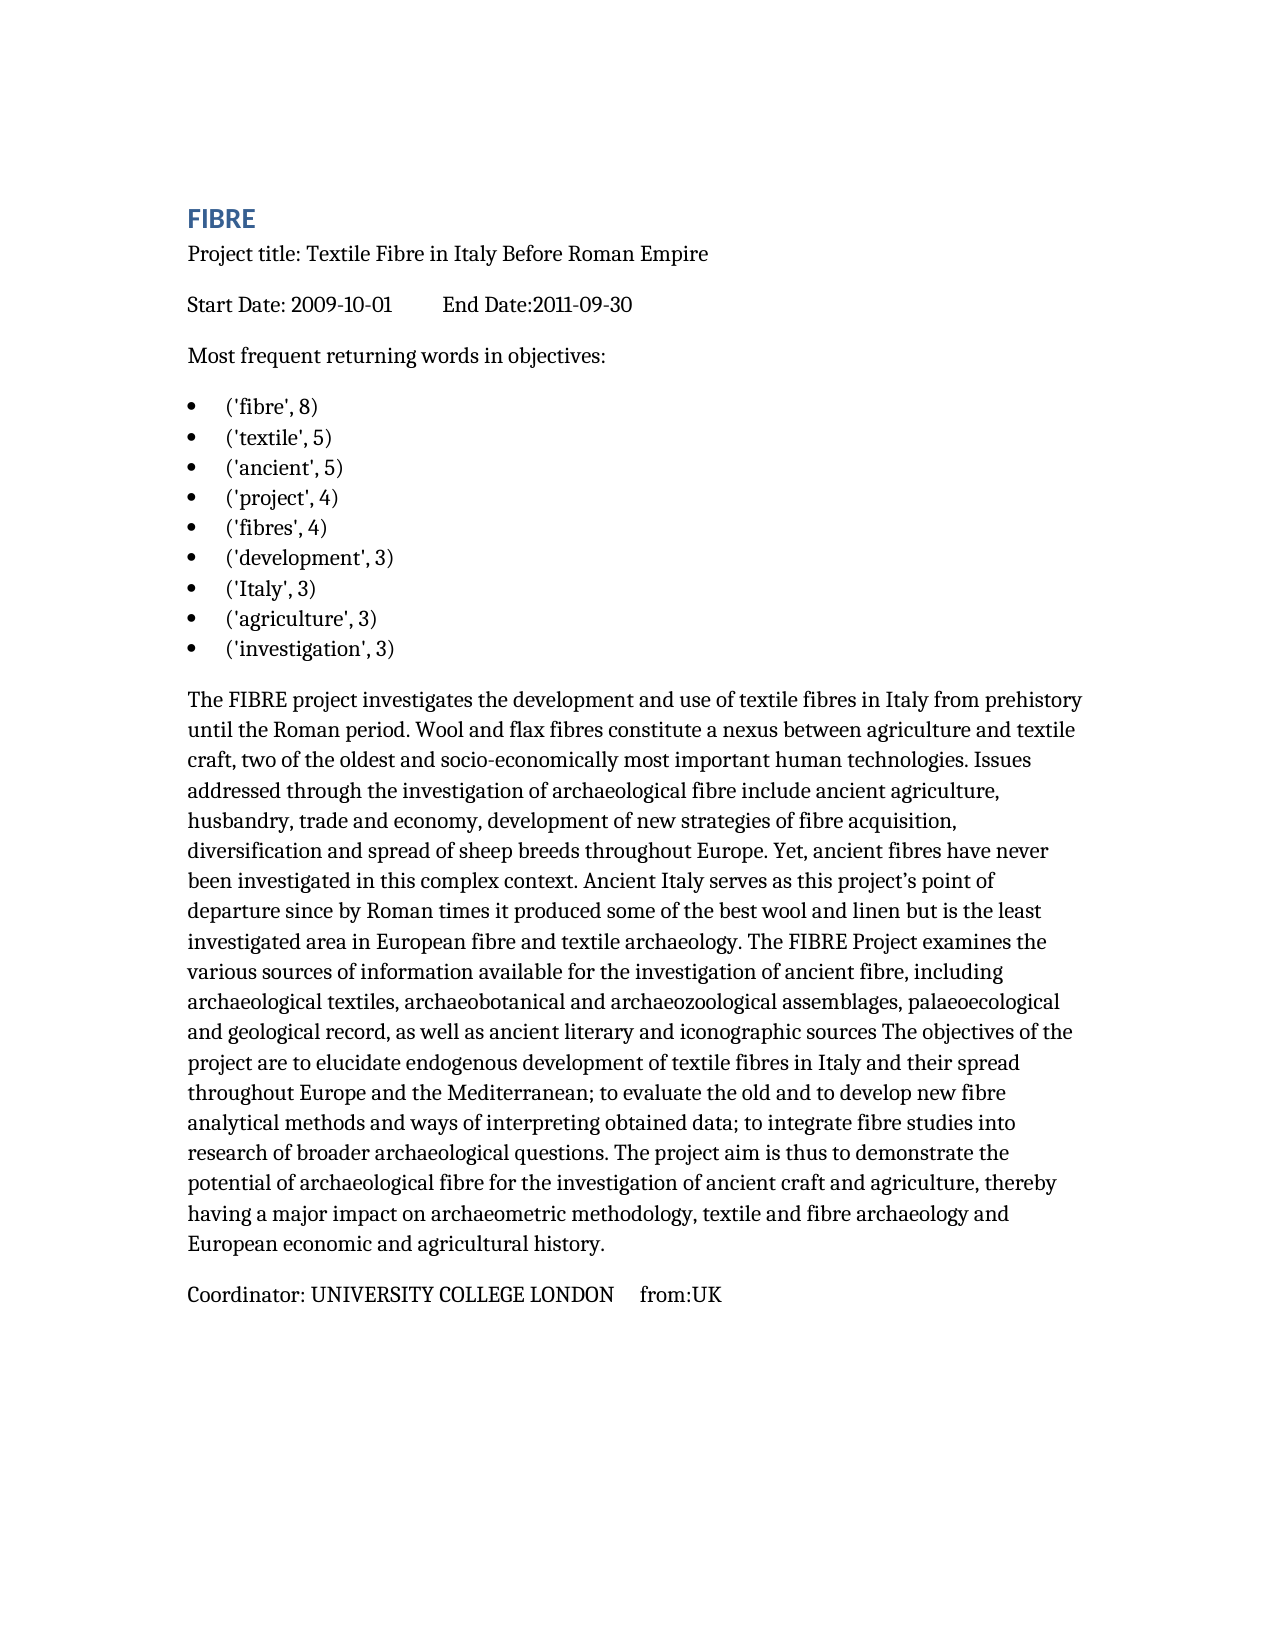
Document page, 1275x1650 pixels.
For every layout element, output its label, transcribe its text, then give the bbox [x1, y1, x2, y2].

list ('ancient', 5) [187, 454, 1087, 481]
text Project title: Textile Fibre in Italy Before Roman Empire [187, 241, 1087, 267]
list ('agriculture', 3) [187, 606, 1087, 632]
list ('textile', 5) [187, 424, 1087, 451]
list ('fibres', 4) [187, 515, 1087, 541]
text Coordinator: UNIVERSITY COLLEGE LONDON from:UK [187, 1282, 1087, 1308]
text Most frequent returning words in objectives: [187, 343, 1087, 369]
list ('project', 4) [187, 485, 1087, 511]
text Start Date: 2009-10-01 End Date:2011-09-30 [187, 292, 1087, 318]
list ('fibre', 8) [187, 394, 1087, 420]
list ('investigation', 3) [187, 636, 1087, 662]
list ('Italy', 3) [187, 575, 1087, 602]
subtitle FIBRE [187, 200, 1087, 236]
text The FIBRE project investigates the development and use of textile fibres in Italy from prehistory until the Roman period. Wool and flax fibres constitute a nexus between agriculture and textile craft, two of the oldest and socio-economically most important human technologies. Issues addressed through the investigation of archaeological fibre include ancient agriculture, husbandry, trade and economy, development of new strategies of fibre acquisition, diversification and spread of sheep breeds throughout Europe. Yet, ancient fibres have never been investigated in this complex context. Ancient Italy serves as this project’s point of departure since by Roman times it produced some of the best wool and linen but is the least investigated area in European fibre and textile archaeology. The FIBRE Project examines the various sources of information available for the investigation of ancient fibre, including archaeological textiles, archaeobotanical and archaeozoological assemblages, palaeoecological and geological record, as well as ancient literary and iconographic sources The objectives of the project are to elucidate endogenous development of textile fibres in Italy and their spread throughout Europe and the Mediterranean; to evaluate the old and to develop new fibre analytical methods and ways of interpreting obtained data; to integrate fibre studies into research of broader archaeological questions. The project aim is thus to demonstrate the potential of archaeological fibre for the investigation of ancient craft and agriculture, thereby having a major impact on archaeometric methodology, textile and fibre archaeology and European economic and agricultural history. [187, 687, 1087, 1257]
list ('development', 3) [187, 545, 1087, 571]
